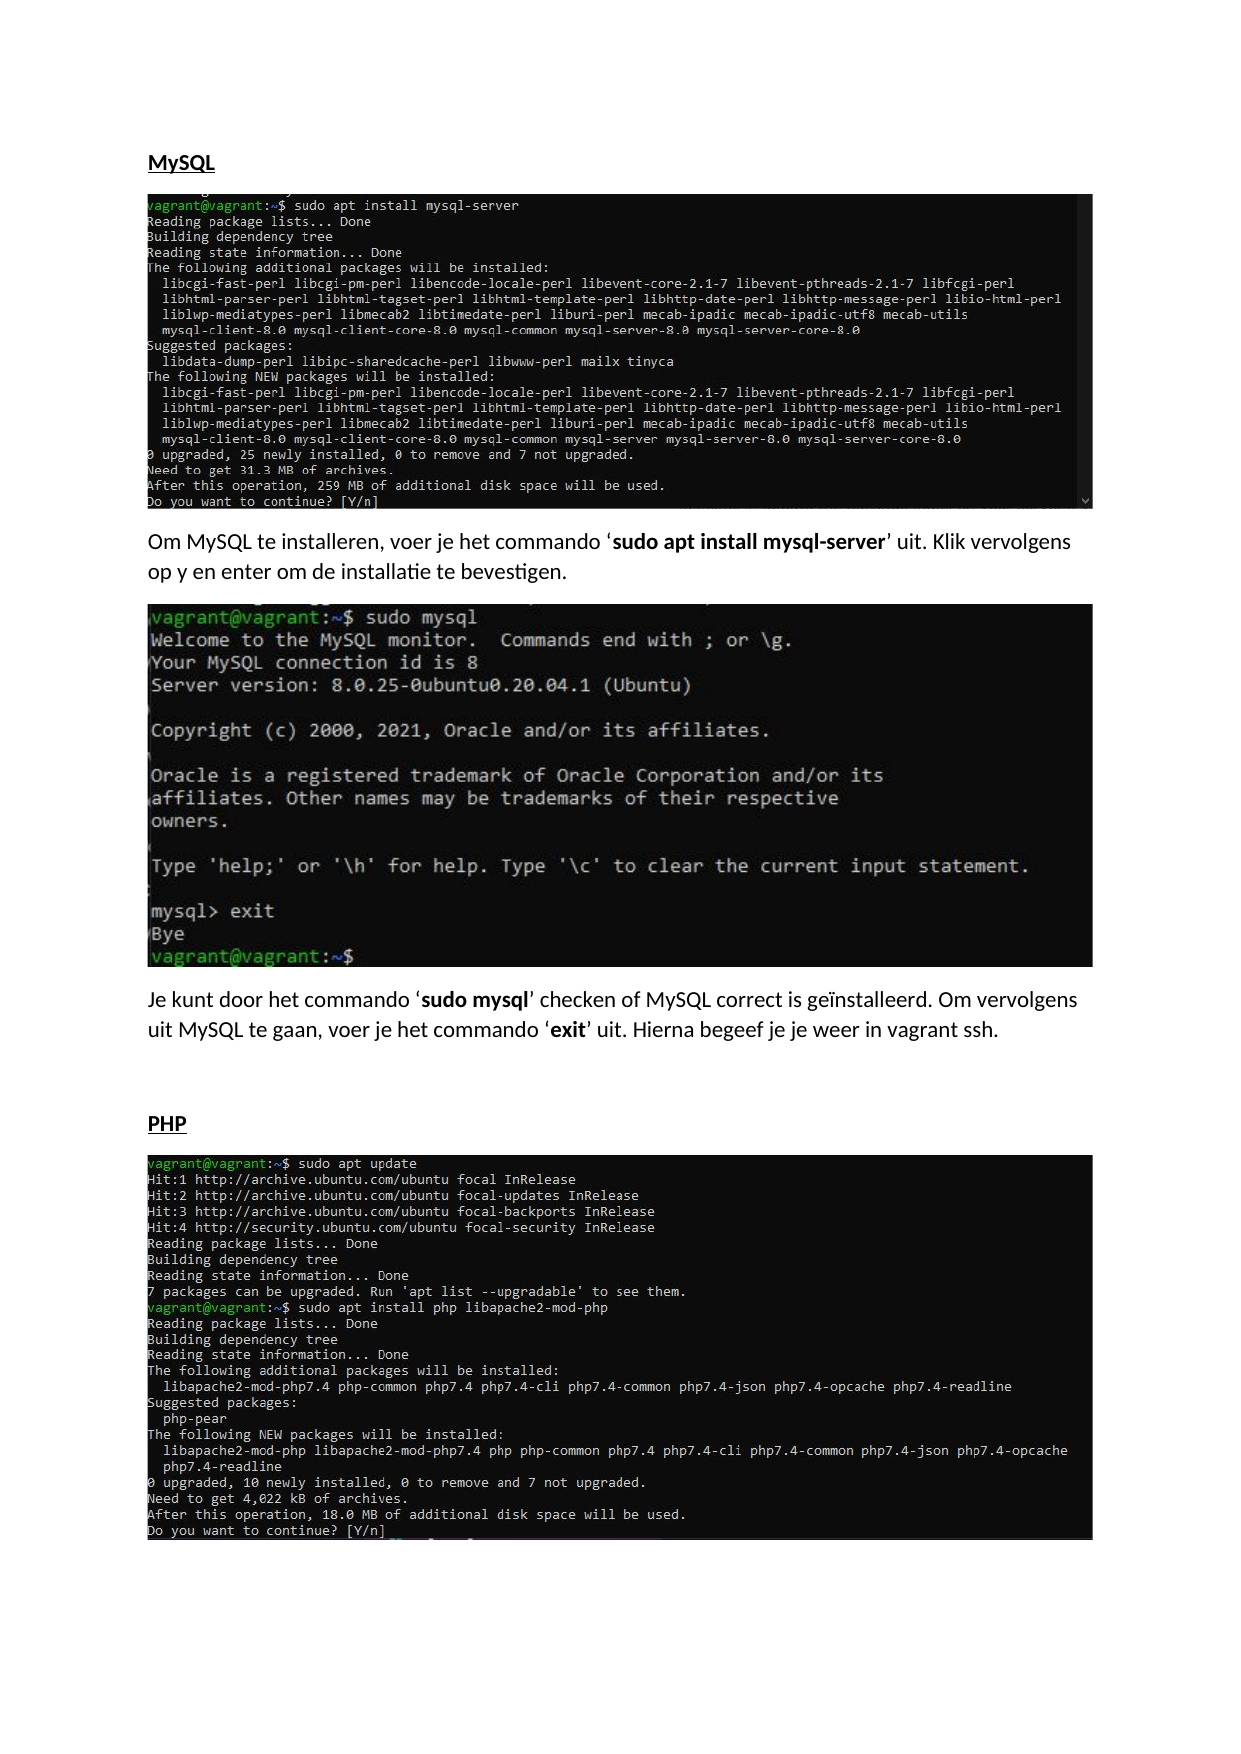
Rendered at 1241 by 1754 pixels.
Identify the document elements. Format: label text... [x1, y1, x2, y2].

picture [147, 1155, 1093, 1540]
picture [147, 604, 1093, 967]
text PHP [148, 1109, 1093, 1137]
text Om MySQL te installeren, voer je het commando ‘sudo apt install mysql-server’ uit. Klik vervolgens op y en enter om de installatie te bevestigen. [148, 527, 1093, 585]
text MySQL [148, 148, 1093, 176]
text Je kunt door het commando ‘sudo mysql’ checken of MySQL correct is geïnstalleerd. Om vervolgens uit MySQL te gaan, voer je het commando ‘exit’ uit. Hierna begeef je je weer in vagrant ssh. [148, 985, 1093, 1043]
picture [147, 194, 1093, 509]
